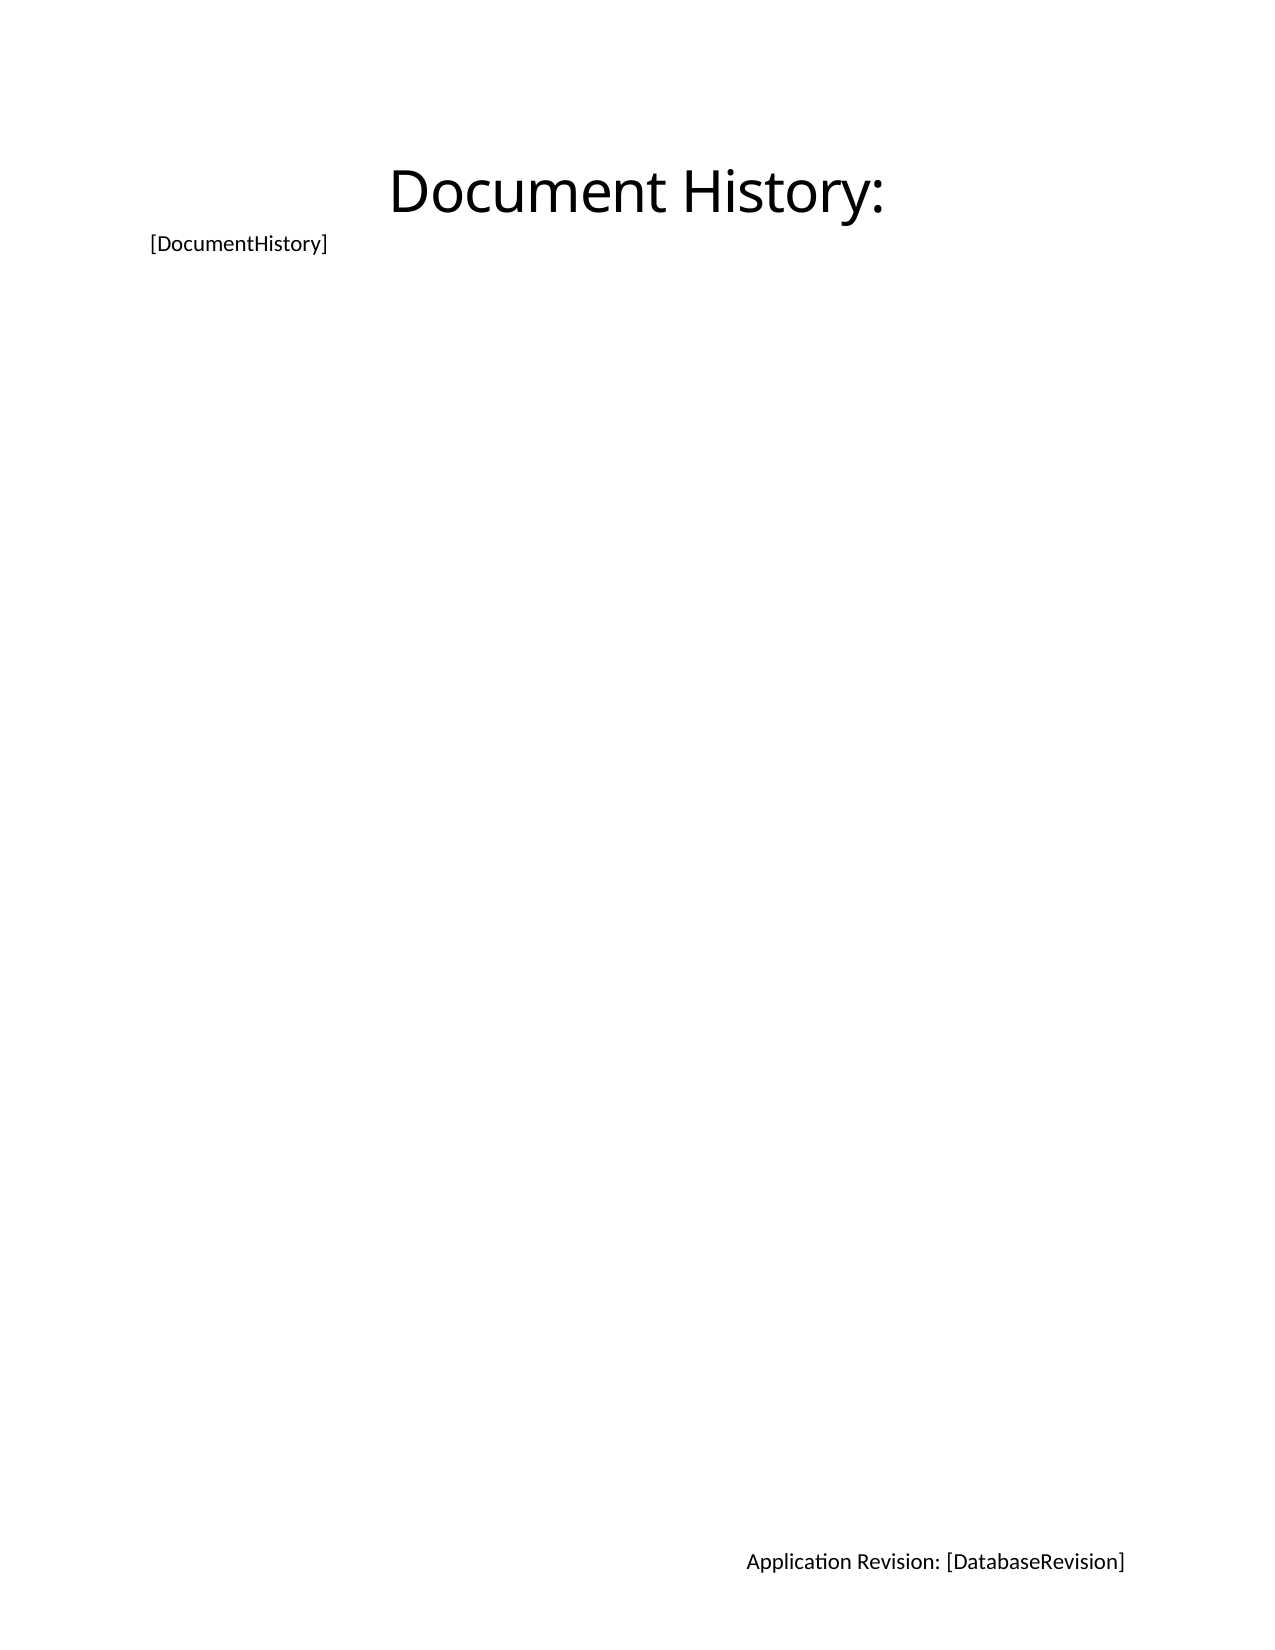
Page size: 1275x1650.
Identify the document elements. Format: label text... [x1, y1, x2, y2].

title Document History: [150, 150, 1125, 229]
